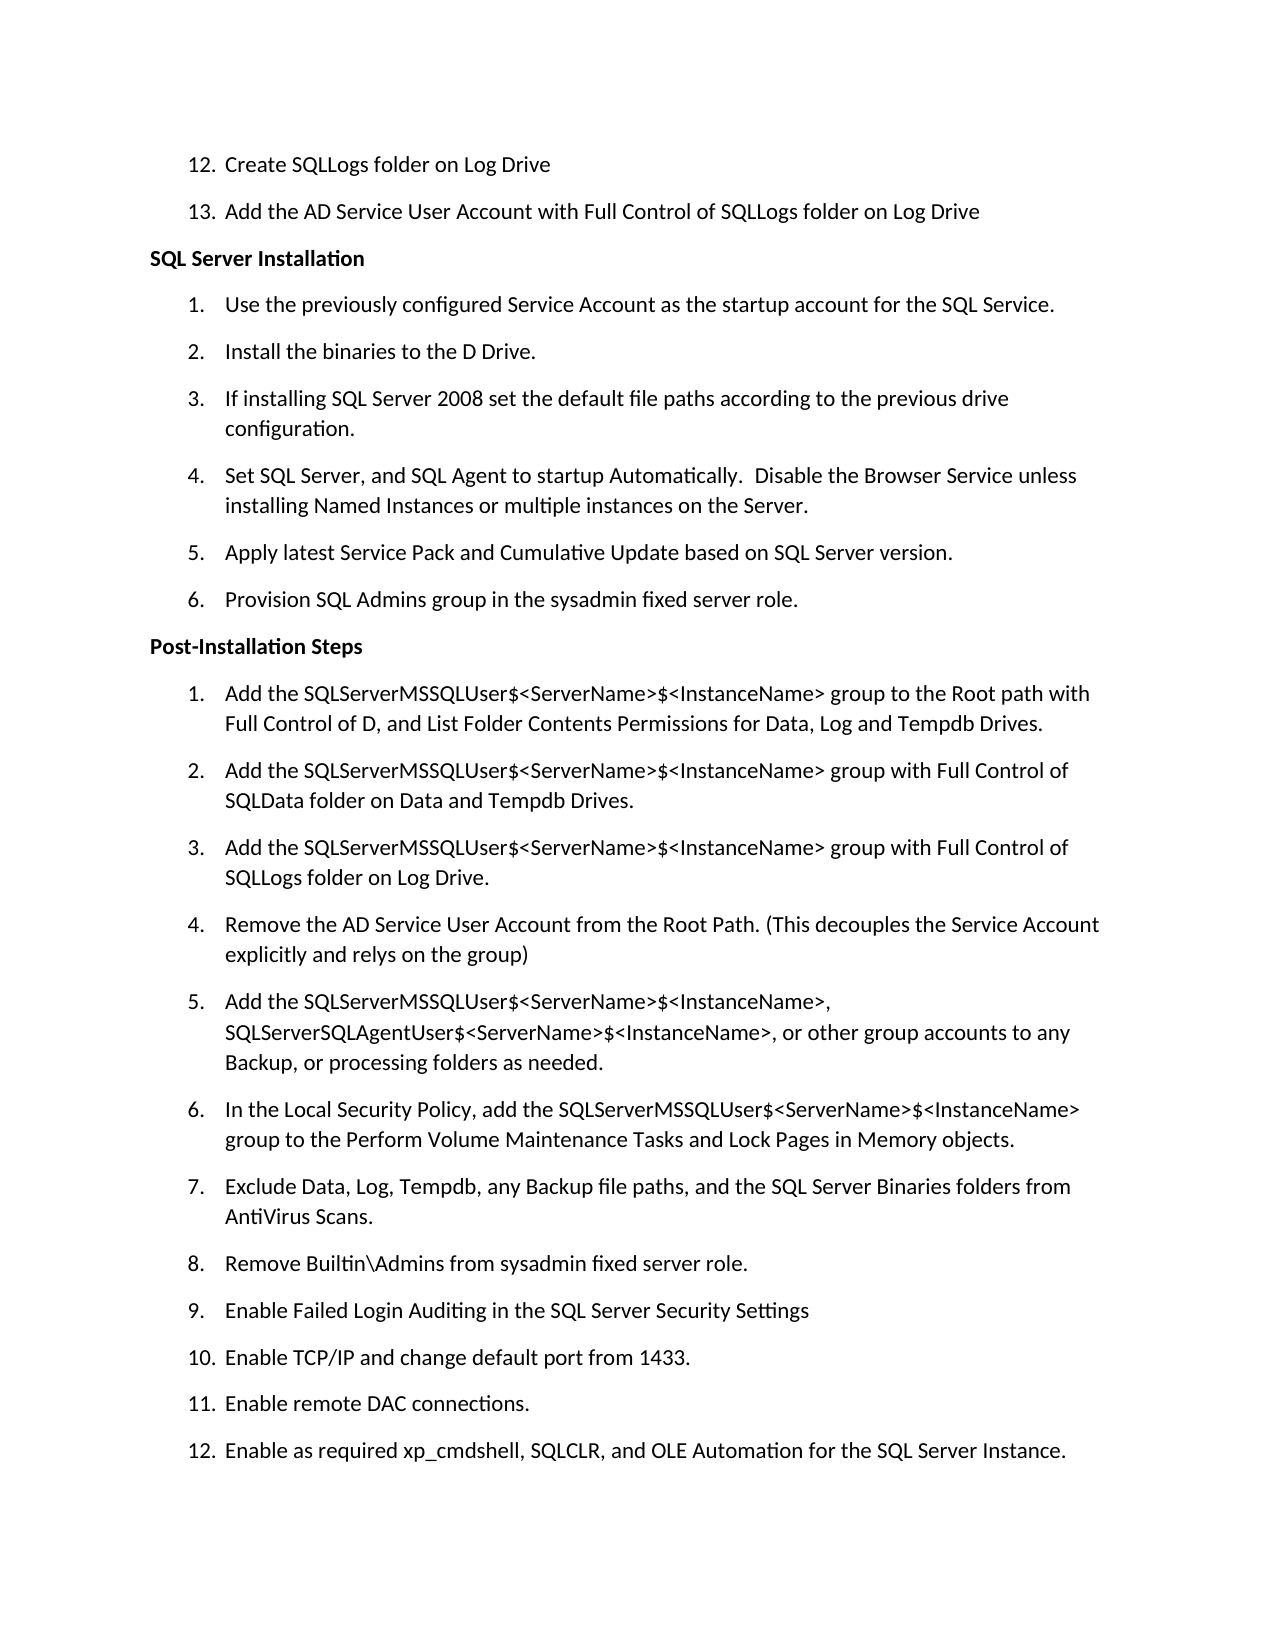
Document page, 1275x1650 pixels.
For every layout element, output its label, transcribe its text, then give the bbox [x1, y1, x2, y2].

list Use the previously configured Service Account as the startup account for the SQL Service. [187, 291, 1125, 319]
list Add the SQLServerMSSQLUser$<ServerName>$<InstanceName>, SQLServerSQLAgentUser$<ServerName>$<InstanceName>, or other group accounts to any Backup, or processing folders as needed. [187, 987, 1125, 1076]
list Remove the AD Service User Account from the Root Path. (This decouples the Service Account explicitly and relys on the group) [187, 910, 1125, 969]
list In the Local Security Policy, add the SQLServerMSSQLUser$<ServerName>$<InstanceName> group to the Perform Volume Maintenance Tasks and Lock Pages in Memory objects. [187, 1095, 1125, 1153]
list Add the SQLServerMSSQLUser$<ServerName>$<InstanceName> group with Full Control of SQLLogs folder on Log Drive. [187, 833, 1125, 892]
list Remove Builtin\Admins from sysadmin fixed server role. [187, 1249, 1125, 1277]
list Add the AD Service User Account with Full Control of SQLLogs folder on Log Drive [187, 197, 1125, 225]
list Provision SQL Admins group in the sysadmin fixed server role. [187, 585, 1125, 613]
list Set SQL Server, and SQL Agent to startup Automatically. Disable the Browser Service unless installing Named Instances or multiple instances on the Server. [187, 461, 1125, 520]
list Enable Failed Login Auditing in the SQL Server Security Settings [187, 1296, 1125, 1324]
list Add the SQLServerMSSQLUser$<ServerName>$<InstanceName> group to the Root path with Full Control of D, and List Folder Contents Permissions for Data, Log and Tempdb Drives. [187, 679, 1125, 737]
list Create SQLLogs folder on Log Drive [187, 150, 1125, 178]
list Apply latest Service Pack and Cumulative Update based on SQL Server version. [187, 538, 1125, 567]
list Enable as required xp_cmdshell, SQLCLR, and OLE Automation for the SQL Server Instance. [187, 1436, 1125, 1464]
list Enable remote DAC connections. [187, 1389, 1125, 1418]
list If installing SQL Server 2008 set the default file paths according to the previous drive configuration. [187, 384, 1125, 443]
list Enable TCP/IP and change default port from 1433. [187, 1343, 1125, 1371]
list Exclude Data, Log, Tempdb, any Backup file paths, and the SQL Server Binaries folders from AntiVirus Scans. [187, 1172, 1125, 1230]
text SQL Server Installation [150, 244, 1125, 272]
list Install the binaries to the D Drive. [187, 337, 1125, 366]
list Add the SQLServerMSSQLUser$<ServerName>$<InstanceName> group with Full Control of SQLData folder on Data and Tempdb Drives. [187, 756, 1125, 814]
text Post-Installation Steps [150, 632, 1125, 660]
